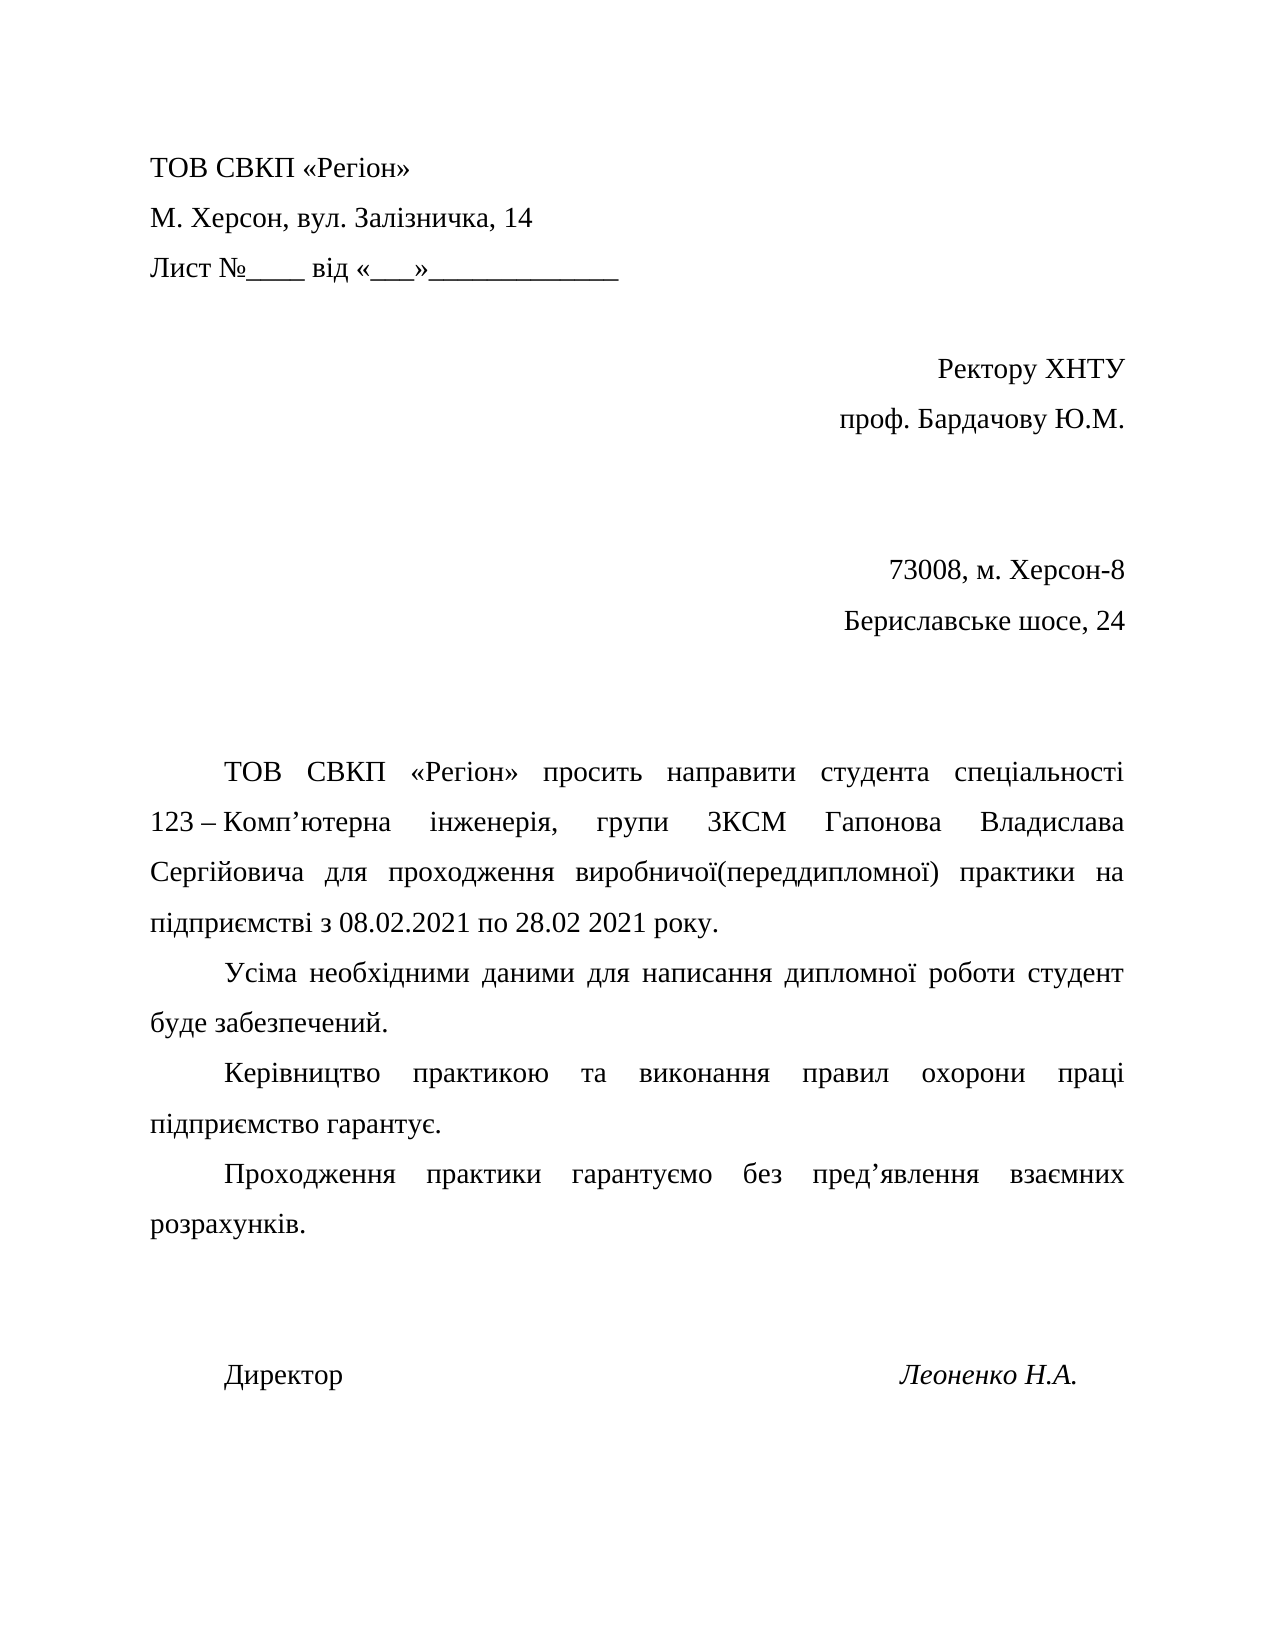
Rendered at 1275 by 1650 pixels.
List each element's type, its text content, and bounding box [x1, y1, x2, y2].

text Усіма необхідними даними для написання дипломної роботи студент буде забезпечений. [150, 955, 1125, 1039]
text проф. Бардачову Ю.М. [150, 402, 1125, 435]
text Керівництво практикою та виконання правил охорони праці підприємство гарантує. [150, 1056, 1125, 1139]
text 73008, м. Херсон-8 [150, 552, 1125, 586]
text М. Херсон, вул. Залізничка, 14 [150, 200, 1125, 234]
text Проходження практики гарантуємо без пред’явлення взаємних розрахунків. [150, 1156, 1125, 1240]
text ТОВ СВКП «Регіон» просить направити студента спеціальності 123 – Комп’ютерна інженерія, групи 3КСМ Гапонова Владислава Сергійовича для проходження виробничої(переддипломної) практики на підприємстві з 08.02.2021 по 28.02 2021 року. [150, 754, 1125, 938]
text Ректору ХНТУ [150, 351, 1125, 385]
text Бериславське шосе, 24 [150, 603, 1125, 636]
text Директор Леоненко Н.А. [150, 1357, 1125, 1391]
text Лист №____ від «___»_____________ [150, 251, 1125, 284]
text ТОВ СВКП «Регіон» [150, 150, 1125, 183]
